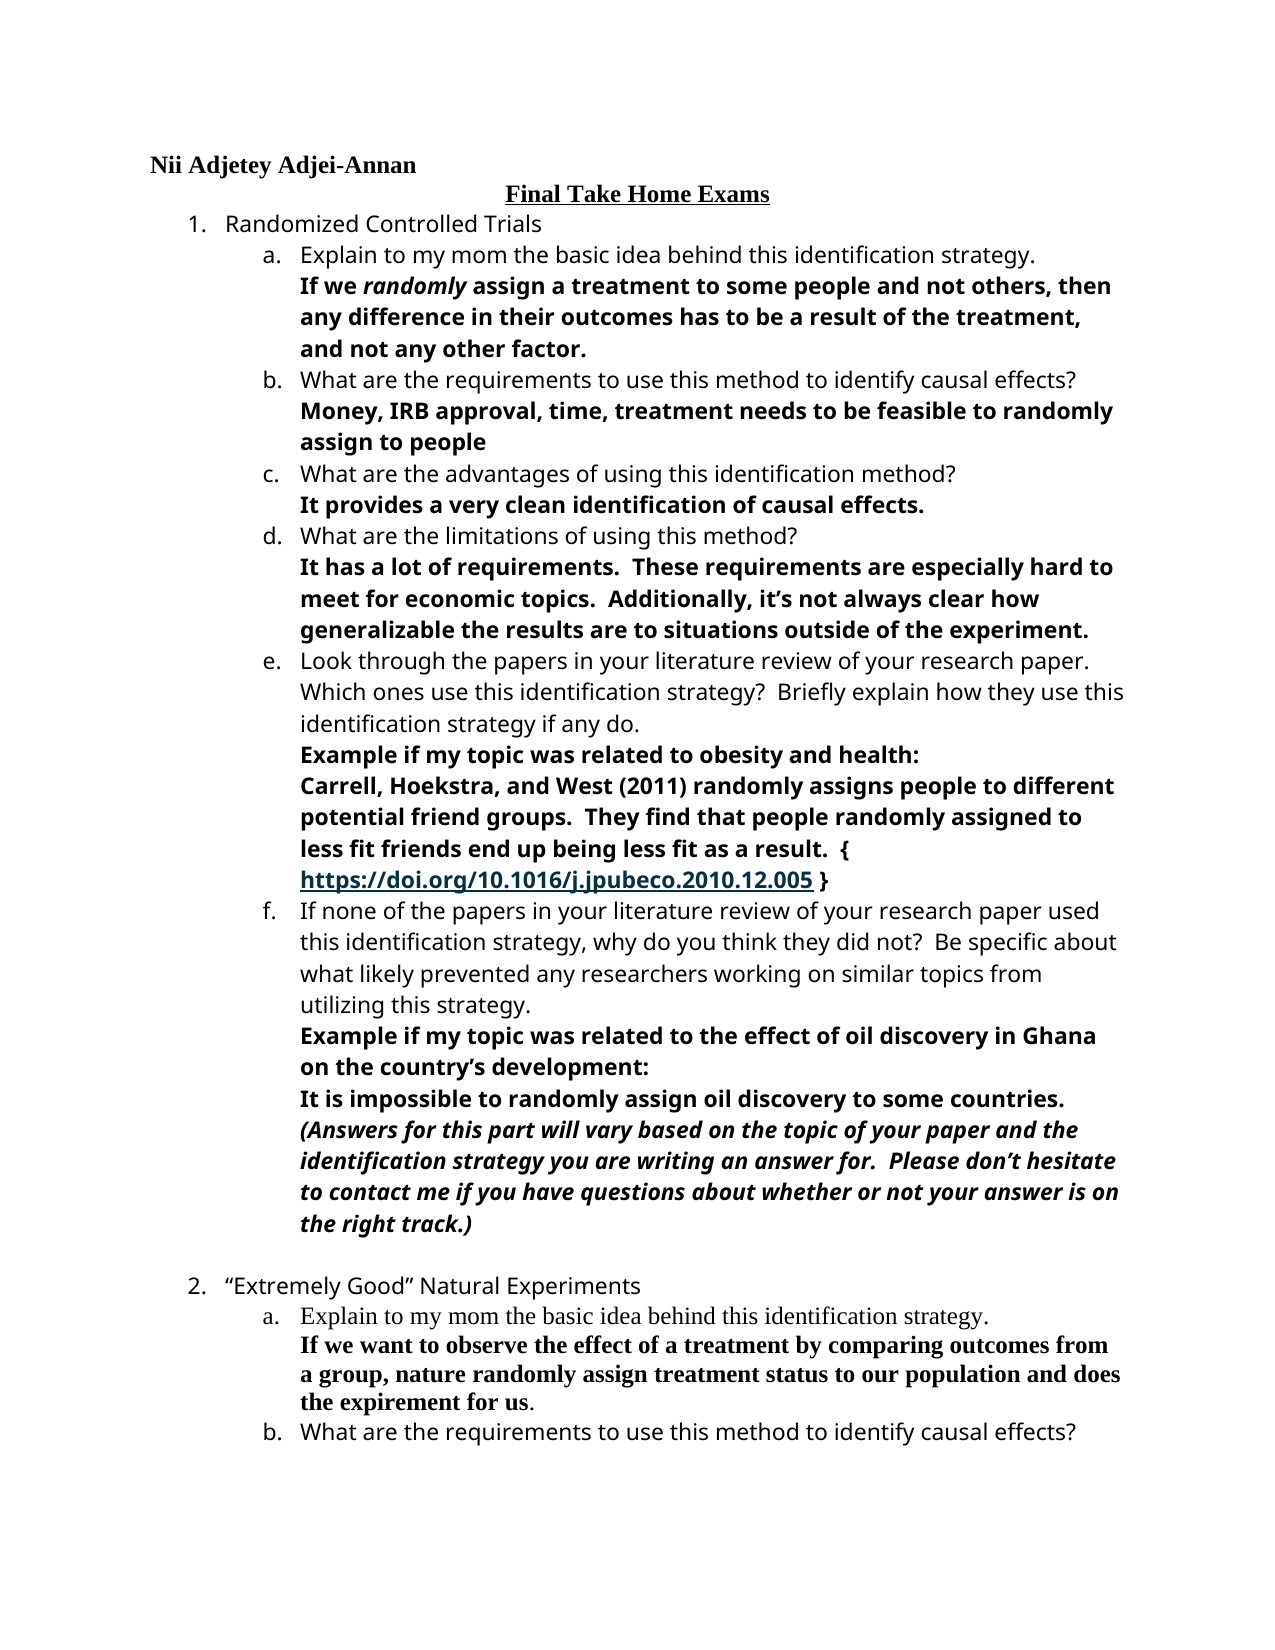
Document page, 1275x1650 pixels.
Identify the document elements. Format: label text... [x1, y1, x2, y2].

list What are the advantages of using this identification method? [262, 457, 1125, 489]
text It is impossible to randomly assign oil discovery to some countries. [300, 1082, 1125, 1114]
text Final Take Home Exams [150, 179, 1125, 207]
list What are the requirements to use this method to identify causal effects? [262, 1416, 1125, 1447]
text It provides a very clean identification of causal effects. [300, 489, 1125, 520]
list If none of the papers in your literature review of your research paper used this identification strategy, why do you think they did not? Be specific about what likely prevented any researchers working on similar topics from utilizing this strategy. [262, 895, 1125, 1020]
list If we want to observe the effect of a treatment by comparing outcomes from a group, nature randomly assign treatment status to our population and does the expirement for us. [300, 1330, 1125, 1416]
text Nii Adjetey Adjei-Annan [150, 150, 1125, 179]
text It has a lot of requirements. These requirements are especially hard to meet for economic topics. Additionally, it’s not always clear how generalizable the results are to situations outside of the experiment. [300, 551, 1125, 645]
list Look through the papers in your literature review of your research paper. Which ones use this identification strategy? Briefly explain how they use this identification strategy if any do. [262, 645, 1125, 739]
list Randomized Controlled Trials [187, 207, 1125, 239]
text Example if my topic was related to obesity and health: [300, 739, 1125, 770]
text Money, IRB approval, time, treatment needs to be feasible to randomly assign to people [300, 395, 1125, 457]
list What are the limitations of using this method? [262, 520, 1125, 551]
list Explain to my mom the basic idea behind this identification strategy. [262, 1301, 1125, 1330]
text If we randomly assign a treatment to some people and not others, then any difference in their outcomes has to be a result of the treatment, and not any other factor. [300, 270, 1125, 364]
list Explain to my mom the basic idea behind this identification strategy. [262, 239, 1125, 270]
text (Answers for this part will vary based on the topic of your paper and the identification strategy you are writing an answer for. Please don’t hesitate to contact me if you have questions about whether or not your answer is on the right track.) [300, 1114, 1125, 1239]
list What are the requirements to use this method to identify causal effects? [262, 364, 1125, 395]
text Example if my topic was related to the effect of oil discovery in Ghana on the country’s development: [300, 1020, 1125, 1082]
list “Extremely Good” Natural Experiments [187, 1270, 1125, 1301]
text Carrell, Hoekstra, and West (2011) randomly assigns people to different potential friend groups. They find that people randomly assigned to less fit friends end up being less fit as a result. { https://doi.org/10.1016/j.jpubeco.2010.12.005 } [300, 770, 1125, 895]
